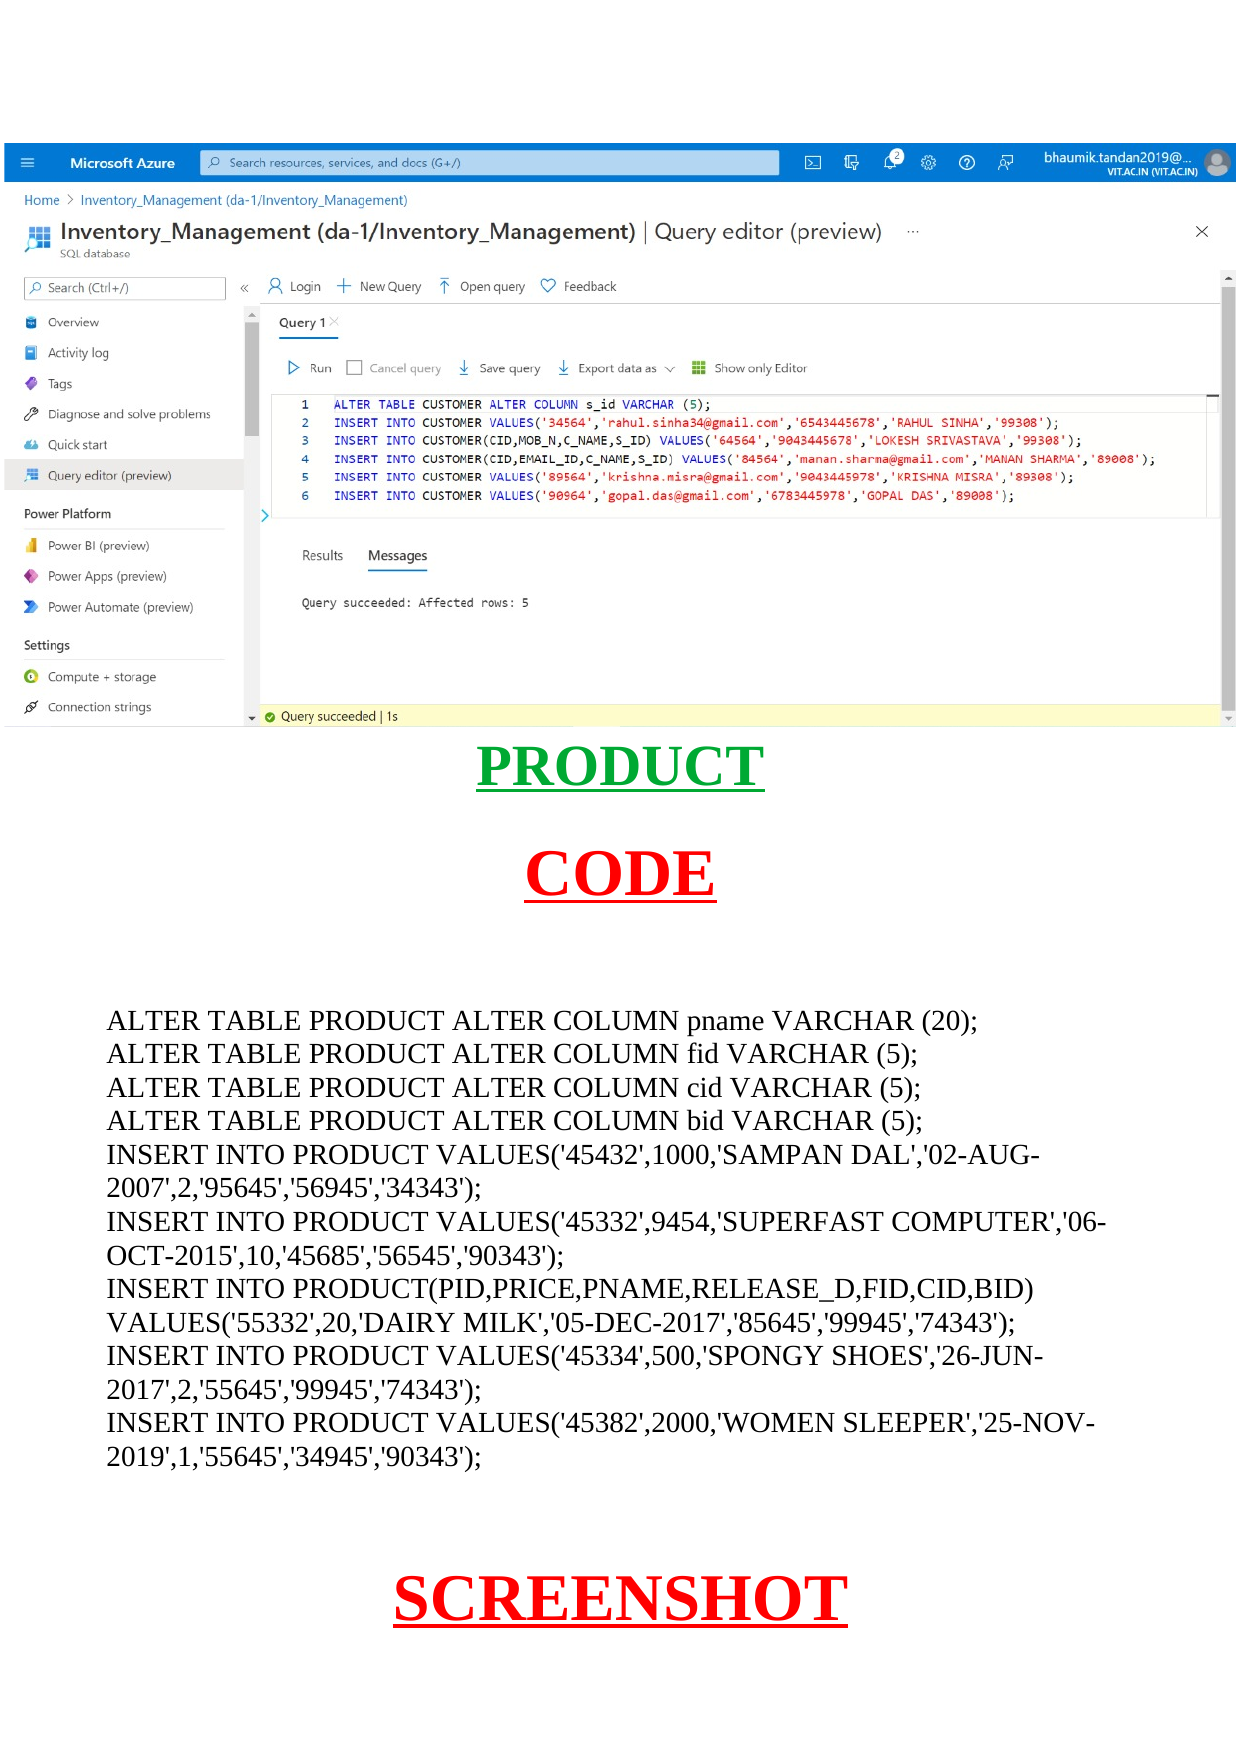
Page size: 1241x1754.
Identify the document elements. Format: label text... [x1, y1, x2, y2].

list CODE [281, 833, 959, 910]
list SCREENSHOT [281, 1558, 959, 1635]
picture [4, 143, 1236, 727]
list ALTER TABLE PRODUCT ALTER COLUMN pname VARCHAR (20); ALTER TABLE PRODUCT ALTER COLUMN fid VARCHAR (5); ALTER TABLE PRODUCT ALTER COLUMN cid VARCHAR (5); ALTER TABLE PRODUCT ALTER COLUMN bid VARCHAR (5); INSERT INTO PRODUCT VALUES('45432',1000,'SAMPAN DAL','02-AUG-2007',2,'95645','56945','34343'); INSERT INTO PRODUCT VALUES('45332',9454,'SUPERFAST COMPUTER','06-OCT-2015',10,'45685','56545','90343'); INSERT INTO PRODUCT(PID,PRICE,PNAME,RELEASE_D,FID,CID,BID) VALUES('55332',20,'DAIRY MILK','05-DEC-2017','85645','99945','74343'); INSERT INTO PRODUCT VALUES('45334',500,'SPONGY SHOES','26-JUN-2017',2,'55645','99945','74343'); INSERT INTO PRODUCT VALUES('45382',2000,'WOMEN SLEEPER','25-NOV-2019',1,'55645','34945','90343'); [106, 1003, 1122, 1472]
